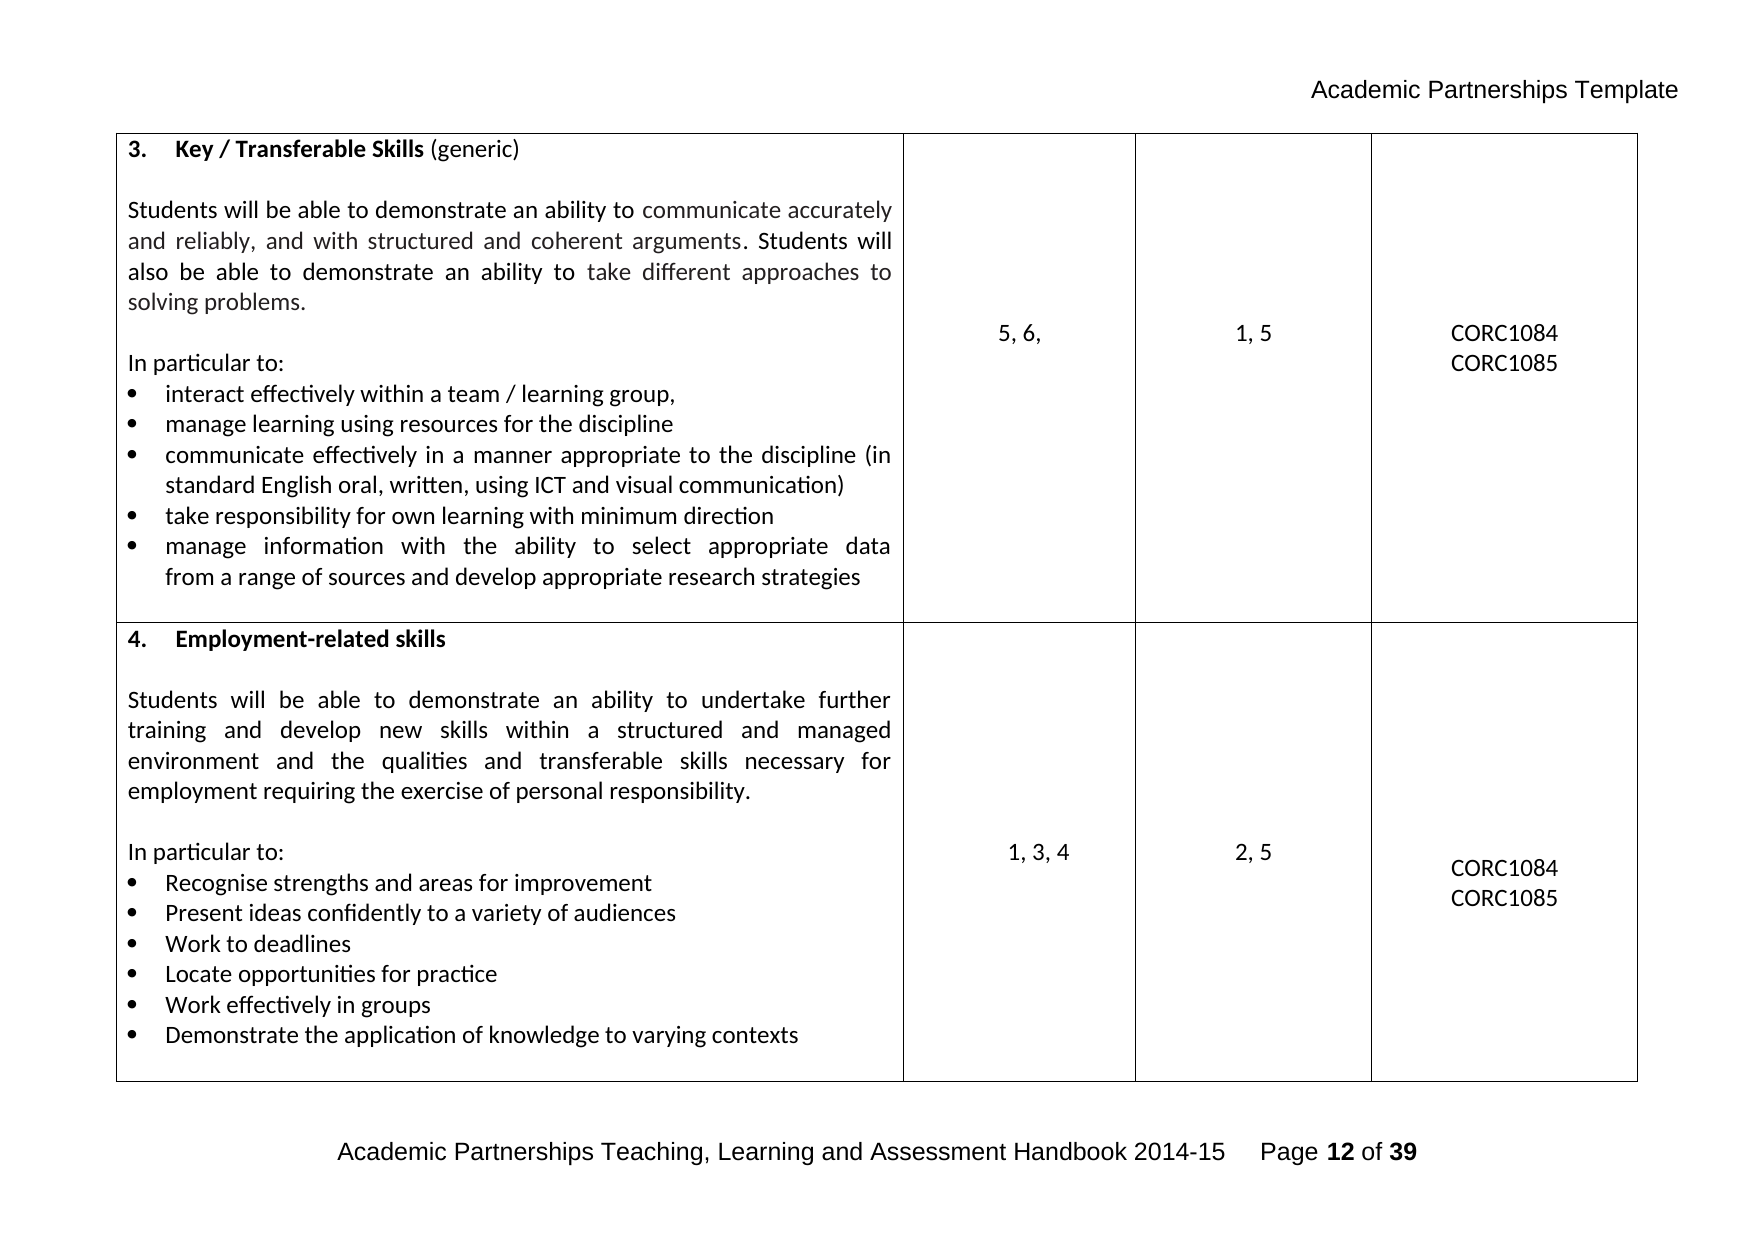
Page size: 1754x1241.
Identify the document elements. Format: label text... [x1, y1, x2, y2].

table_cell 5, 6, [904, 134, 1135, 622]
table_cell 3. Key / Transferable Skills (generic) Students will be able to demonstrate an ability to communicate accurately and reliably, and with structured and coherent arguments. Students will also be able to demonstrate an ability to take different approaches to solving problems. In particular to: interact effectively within a team / learning group, manage learning using resources for the discipline communicate effectively in a manner appropriate to the discipline (in standard English oral, written, using ICT and visual communication) take responsibility for own learning with minimum direction manage information with the ability to select appropriate data from a range of sources and develop appropriate research strategies [117, 134, 903, 622]
table_cell CORC1084 CORC1085 [1372, 134, 1637, 622]
table_cell 2, 5 [1136, 623, 1371, 1081]
table_cell 4. Employment-related skills Students will be able to demonstrate an ability to undertake further training and develop new skills within a structured and managed environment and the qualities and transferable skills necessary for employment requiring the exercise of personal responsibility. In particular to: Recognise strengths and areas for improvement Present ideas confidently to a variety of audiences Work to deadlines Locate opportunities for practice Work effectively in groups Demonstrate the application of knowledge to varying contexts [117, 623, 903, 1081]
table_cell CORC1084 CORC1085 [1372, 623, 1637, 1081]
table_cell 1, 5 [1136, 134, 1371, 622]
table_cell 1, 3, 4 [904, 623, 1135, 1081]
